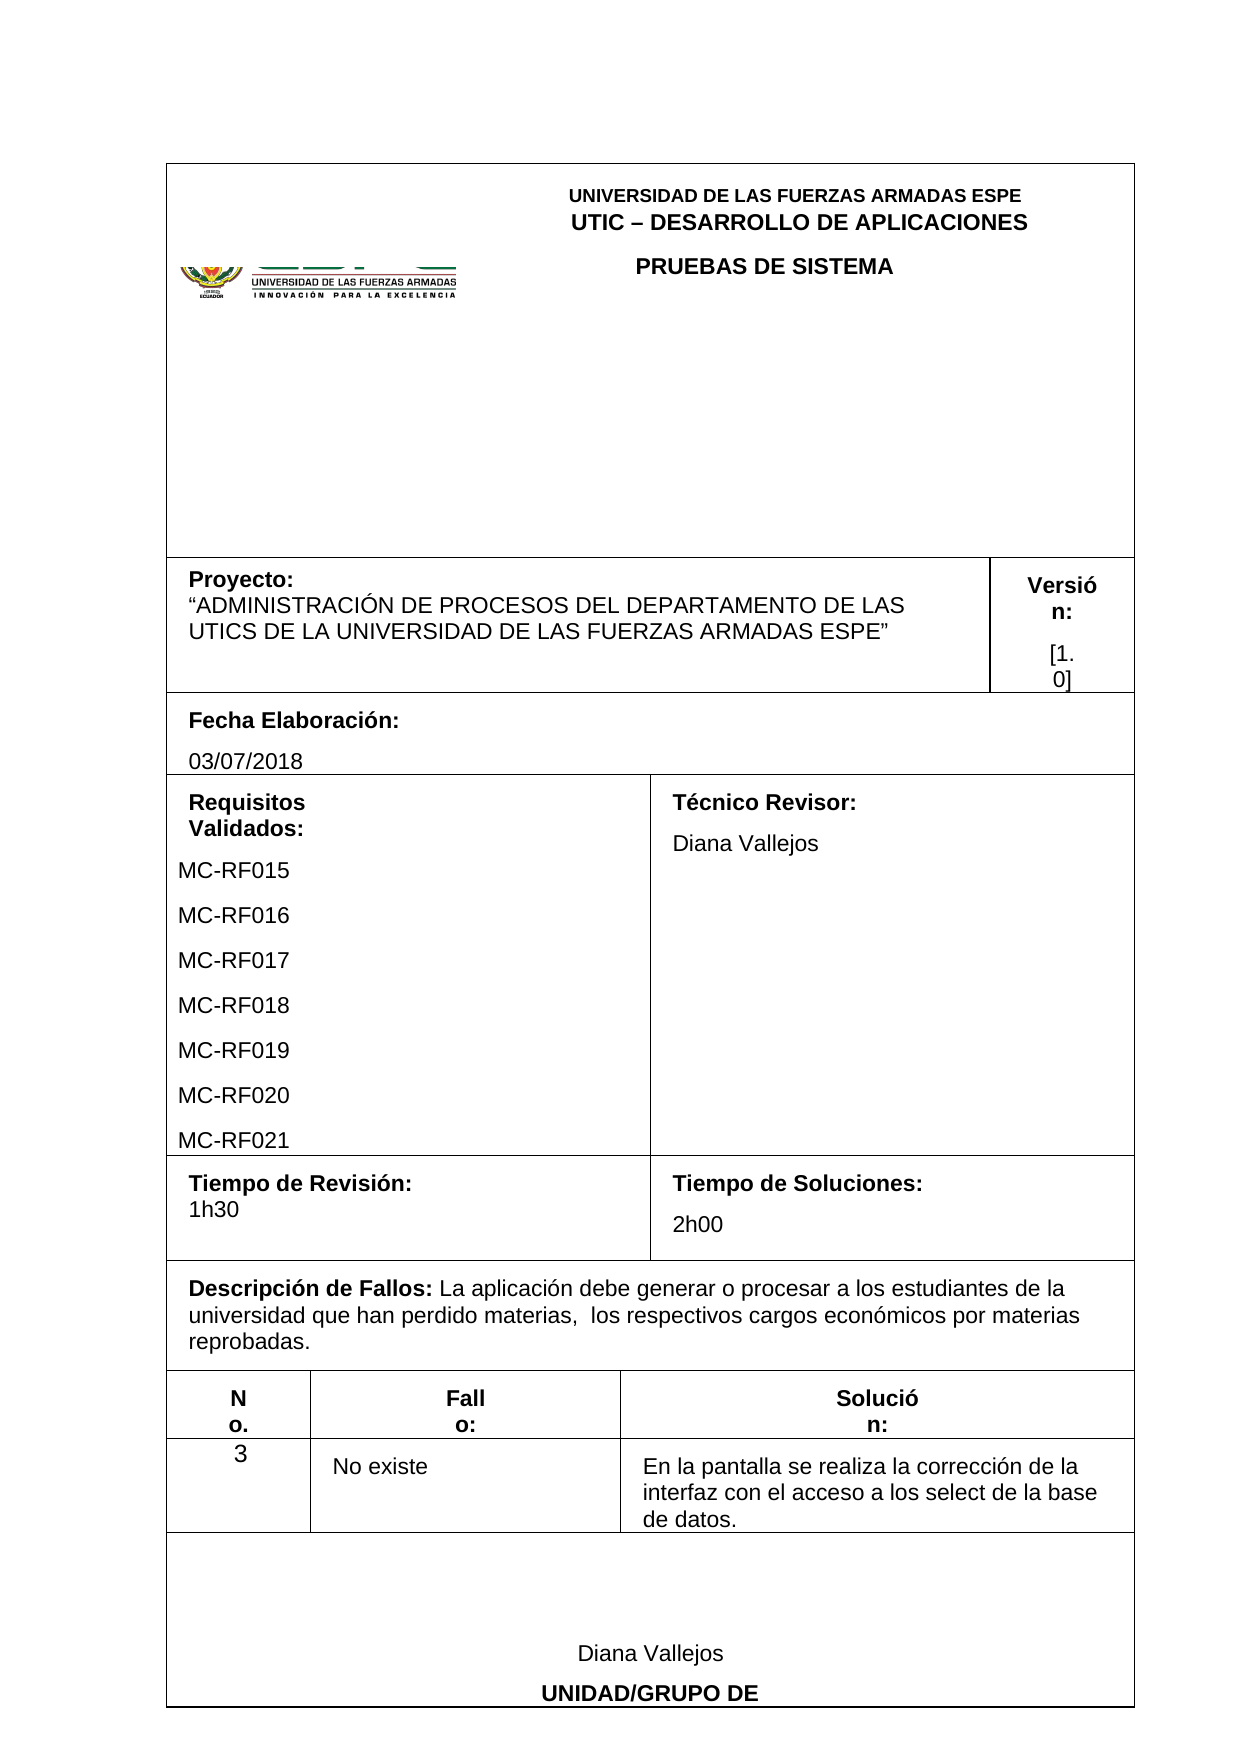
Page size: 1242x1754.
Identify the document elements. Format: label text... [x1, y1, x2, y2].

table_cell Fecha Elaboración: 03/07/2018 [167, 693, 1134, 774]
table_cell Tiempo de Revisión: 1h30 [167, 1156, 650, 1260]
table_cell Descripción de Fallos: La aplicación debe generar o procesar a los estudiantes de la universidad que han perdido materias, los respectivos cargos económicos por materias reprobadas. [167, 1261, 1134, 1370]
table_cell Versión: [1.0] [991, 558, 1134, 692]
table_cell No existe [311, 1439, 620, 1532]
table_cell Fallo: [311, 1371, 620, 1438]
table_cell 3 [167, 1439, 310, 1532]
table_cell Requisitos Validados: MC-RF015 MC-RF016 MC-RF017 MC-RF018 MC-RF019 MC-RF020 MC-RF021 [167, 775, 650, 1155]
table_cell Técnico Revisor: Diana Vallejos [651, 775, 1134, 1155]
table_cell En la pantalla se realiza la corrección de la interfaz con el acceso a los select de la base de datos. [621, 1439, 1134, 1532]
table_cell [167, 1533, 1134, 1706]
table_cell No. [167, 1371, 310, 1438]
table_header UNIVERSIDAD DE LAS FUERZAS ARMADAS ESPE UTIC – DESARROLLO DE APLICACIONES PRUEBAS DE SISTEMA [465, 164, 1134, 557]
table_cell Proyecto: “ADMINISTRACIÓN DE PROCESOS DEL DEPARTAMENTO DE LAS UTICS DE LA UNIVERSIDAD DE LAS FUERZAS ARMADAS ESPE” [167, 558, 989, 692]
table_cell Tiempo de Soluciones: 2h00 [651, 1156, 1134, 1260]
table_cell Solución: [621, 1371, 1134, 1438]
picture [177, 267, 456, 298]
table_header [167, 164, 465, 557]
